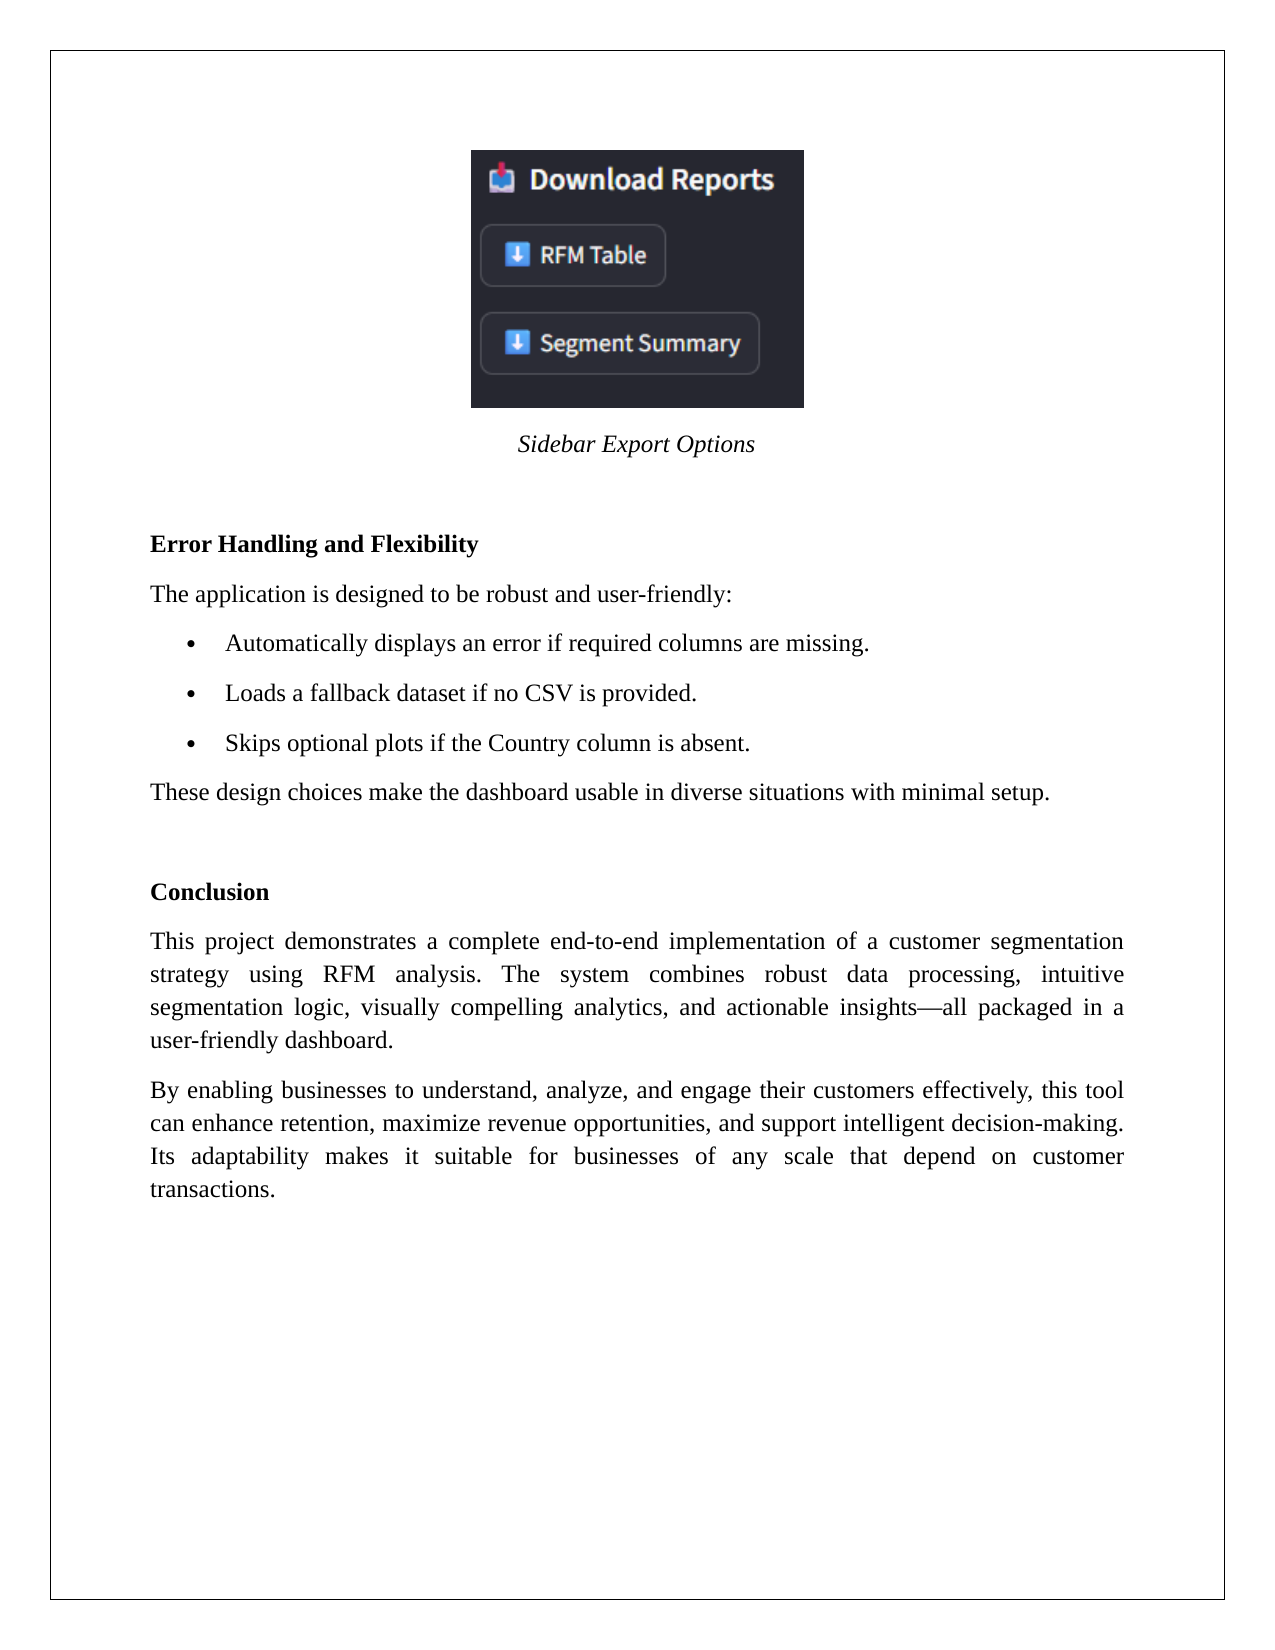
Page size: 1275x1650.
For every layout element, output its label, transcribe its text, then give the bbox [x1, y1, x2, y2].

text Conclusion [150, 877, 1125, 906]
list Skips optional plots if the Country column is absent. [187, 728, 1125, 756]
text Error Handling and Flexibility [150, 529, 1125, 558]
text By enabling businesses to understand, analyze, and engage their customers effectively, this tool can enhance retention, maximize revenue opportunities, and support intelligent decision-making. Its adaptability makes it suitable for businesses of any scale that depend on customer transactions. [150, 1075, 1125, 1203]
text Sidebar Export Options [150, 429, 1125, 458]
text These design choices make the dashboard usable in diverse situations with minimal setup. [150, 777, 1125, 806]
text The application is designed to be robust and user-friendly: [150, 579, 1125, 607]
list Loads a fallback dataset if no CSV is provided. [187, 678, 1125, 707]
picture [471, 150, 804, 408]
text This project demonstrates a complete end-to-end implementation of a customer segmentation strategy using RFM analysis. The system combines robust data processing, intuitive segmentation logic, visually compelling analytics, and actionable insights—all packaged in a user-friendly dashboard. [150, 926, 1125, 1054]
list Automatically displays an error if required columns are missing. [187, 628, 1125, 657]
